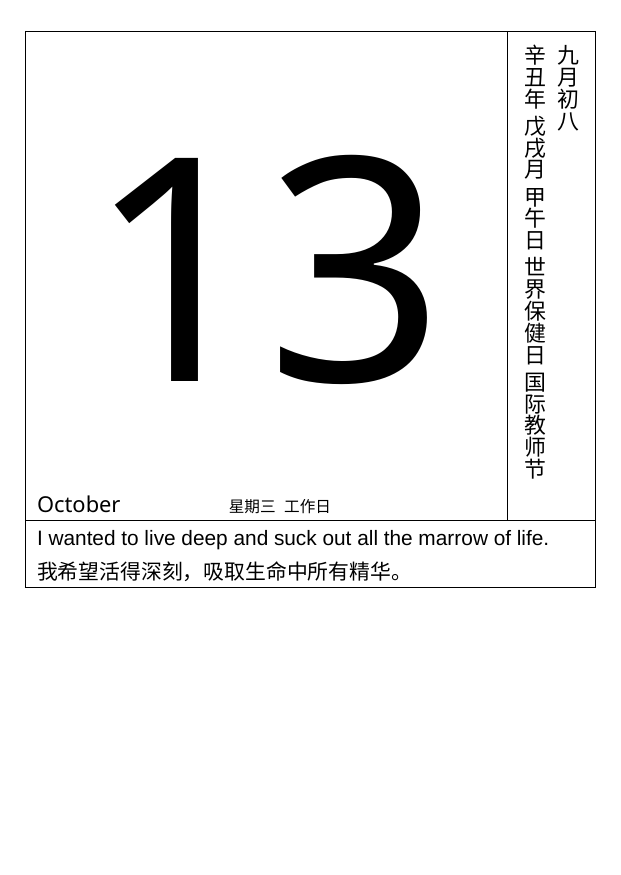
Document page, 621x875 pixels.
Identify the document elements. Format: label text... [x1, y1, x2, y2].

table_cell 13 October 星期三 工作日 [26, 32, 507, 520]
table_header 季秋 九月初八 辛丑年 戊戌月 甲午日 世界保健日 国际教师节 [508, 32, 595, 520]
table_cell I wanted to live deep and suck out all the marrow of life. 我希望活得深刻，吸取生命中所有精华。 [26, 521, 595, 586]
